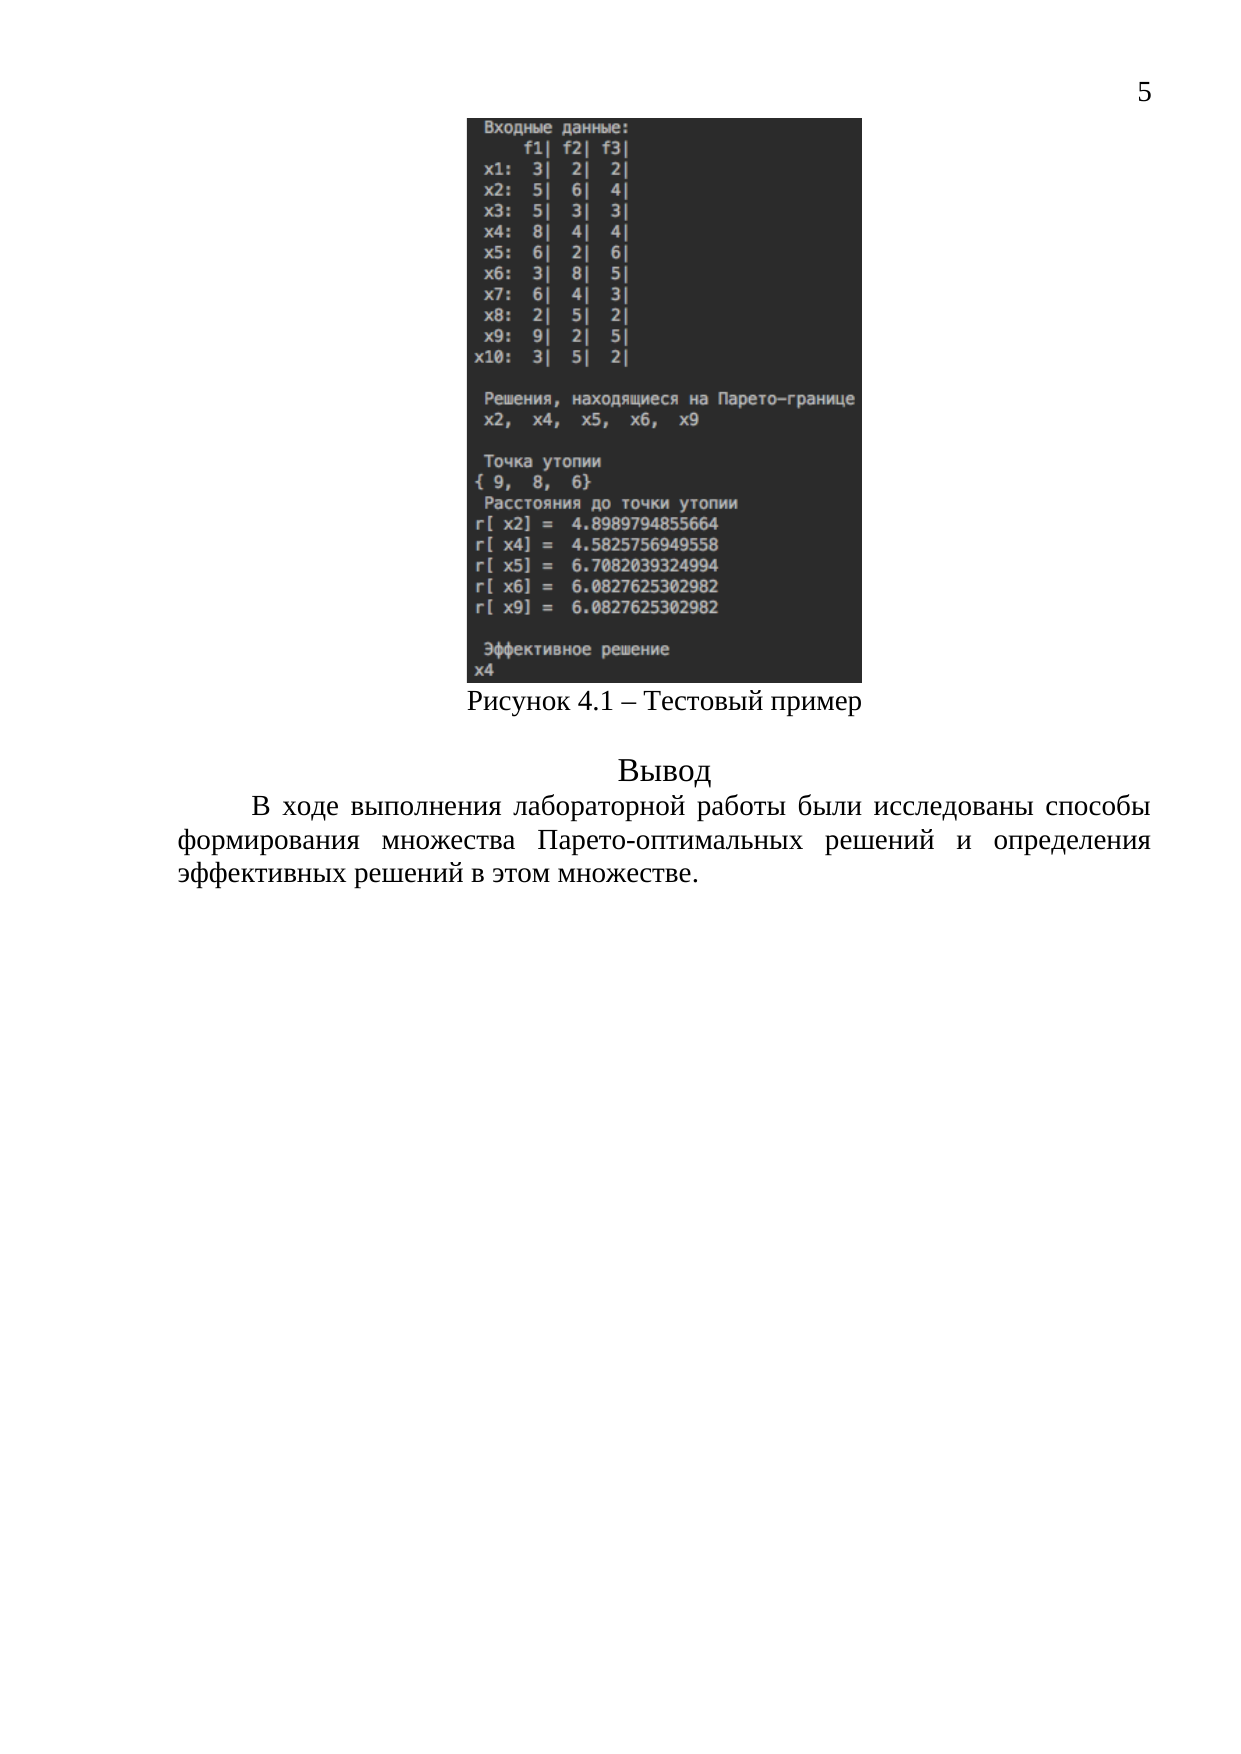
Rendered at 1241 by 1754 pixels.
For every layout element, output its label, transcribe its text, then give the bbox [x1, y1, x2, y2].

text В ходе выполнения лабораторной работы были исследованы способы формирования множества Парето-оптимальных решений и определения эффективных решений в этом множестве. [177, 788, 1152, 889]
text Рисунок 4.1 – Тестовый пример [177, 683, 1152, 717]
picture [466, 118, 862, 683]
text Вывод [177, 750, 1152, 788]
